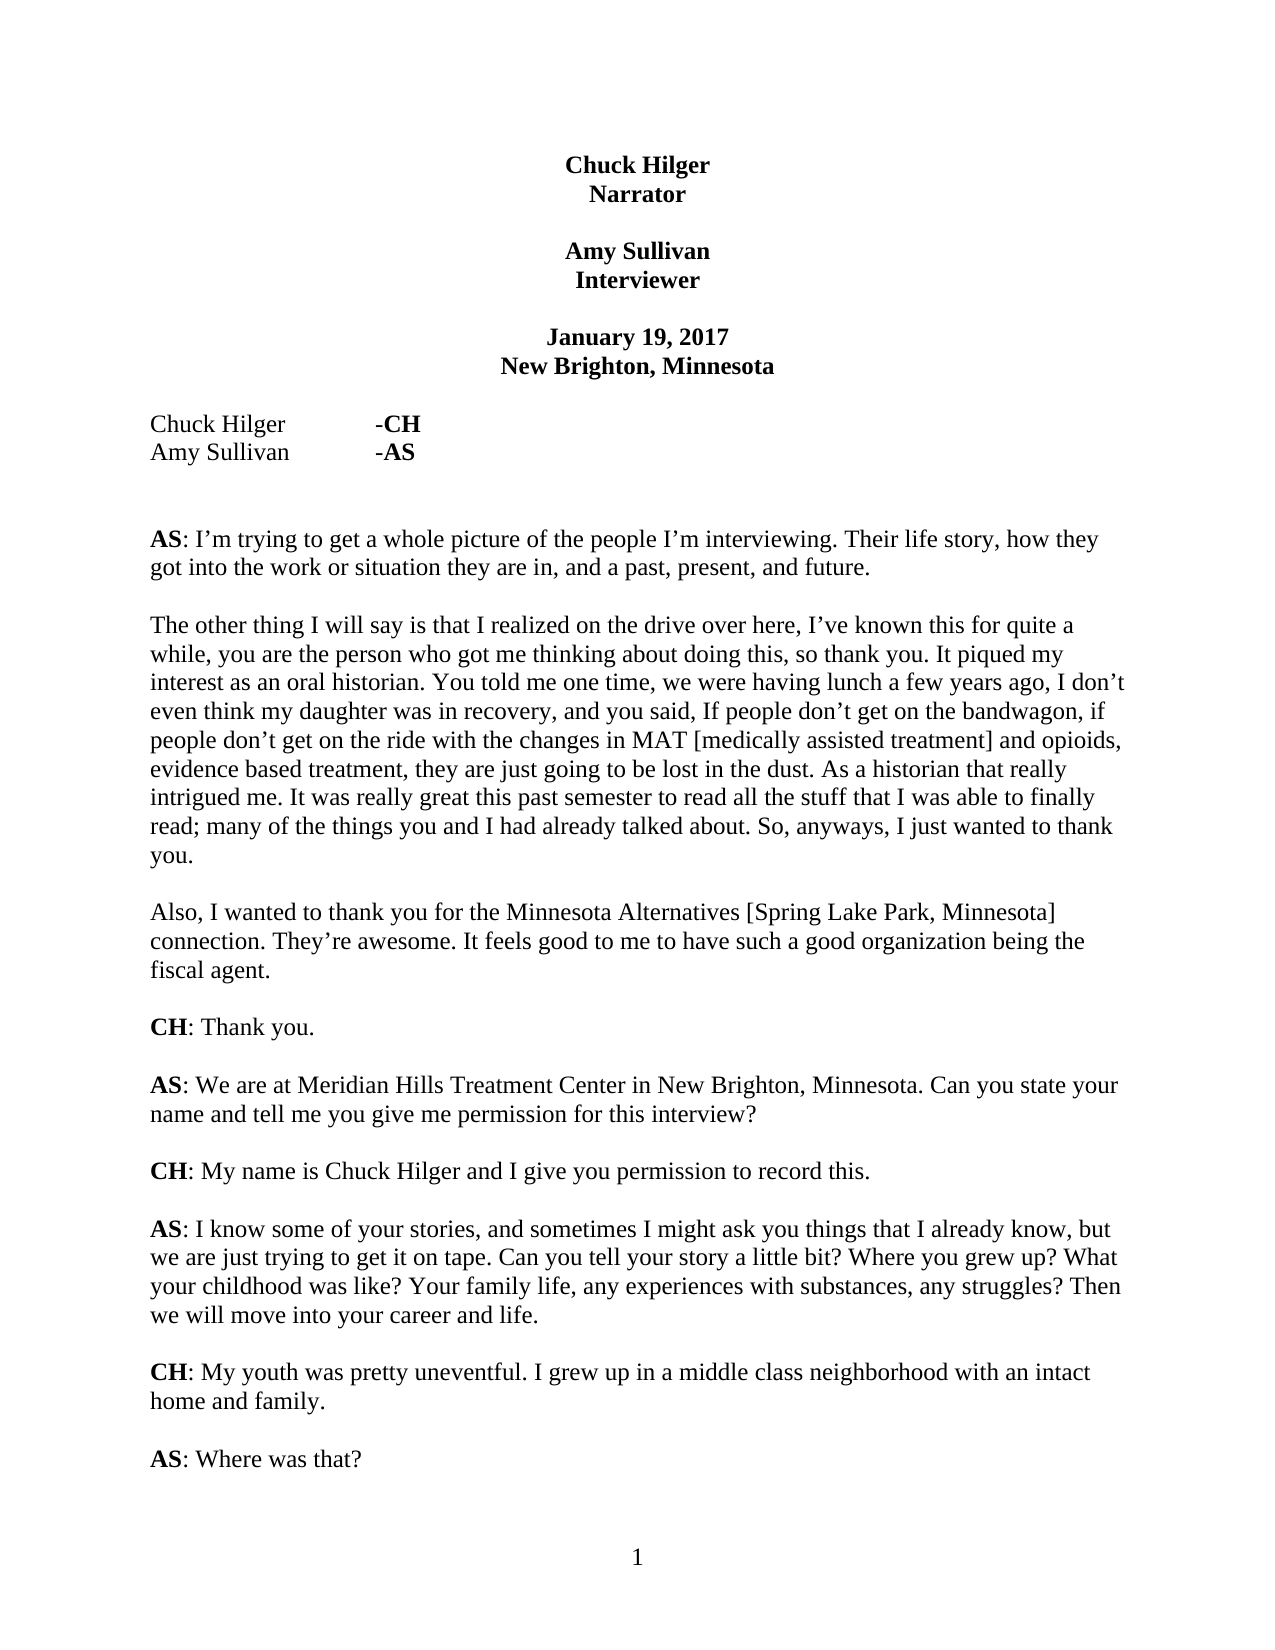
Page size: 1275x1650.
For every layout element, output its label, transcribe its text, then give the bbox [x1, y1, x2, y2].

text Amy Sullivan -AS [150, 437, 1125, 466]
text CH: My name is Chuck Hilger and I give you permission to record this. [150, 1156, 1125, 1185]
text Also, I wanted to thank you for the Minnesota Alternatives [Spring Lake Park, Minnesota] connection. They’re awesome. It feels good to me to have such a good organization being the fiscal agent. [150, 897, 1125, 984]
text CH: My youth was pretty uneventful. I grew up in a middle class neighborhood with an intact home and family. [150, 1357, 1125, 1415]
text January 19, 2017 [150, 322, 1125, 351]
text Amy Sullivan [150, 236, 1125, 265]
text Chuck Hilger [150, 150, 1125, 179]
text New Brighton, Minnesota [150, 351, 1125, 380]
text CH: Thank you. [150, 1012, 1125, 1041]
text The other thing I will say is that I realized on the drive over here, I’ve known this for quite a while, you are the person who got me thinking about doing this, so thank you. It piqued my interest as an oral historian. You told me one time, we were having lunch a few years ago, I don’t even think my daughter was in recovery, and you said, If people don’t get on the bandwagon, if people don’t get on the ride with the changes in MAT [medically assisted treatment] and opioids, evidence based treatment, they are just going to be lost in the dust. As a historian that really intrigued me. It was really great this past semester to read all the stuff that I was able to finally read; many of the things you and I had already talked about. So, anyways, I just wanted to thank you. [150, 610, 1125, 869]
text Interviewer [150, 265, 1125, 294]
text Chuck Hilger -CH [150, 409, 1125, 437]
text Narrator [150, 179, 1125, 207]
text AS: Where was that? [150, 1444, 1125, 1472]
text AS: We are at Meridian Hills Treatment Center in New Brighton, Minnesota. Can you state your name and tell me you give me permission for this interview? [150, 1070, 1125, 1127]
text AS: I’m trying to get a whole picture of the people I’m interviewing. Their life story, how they got into the work or situation they are in, and a past, present, and future. [150, 524, 1125, 581]
text AS: I know some of your stories, and sometimes I might ask you things that I already know, but we are just trying to get it on tape. Can you tell your story a little bit? Where you grew up? What your childhood was like? Your family life, any experiences with substances, any struggles? Then we will move into your career and life. [150, 1214, 1125, 1329]
